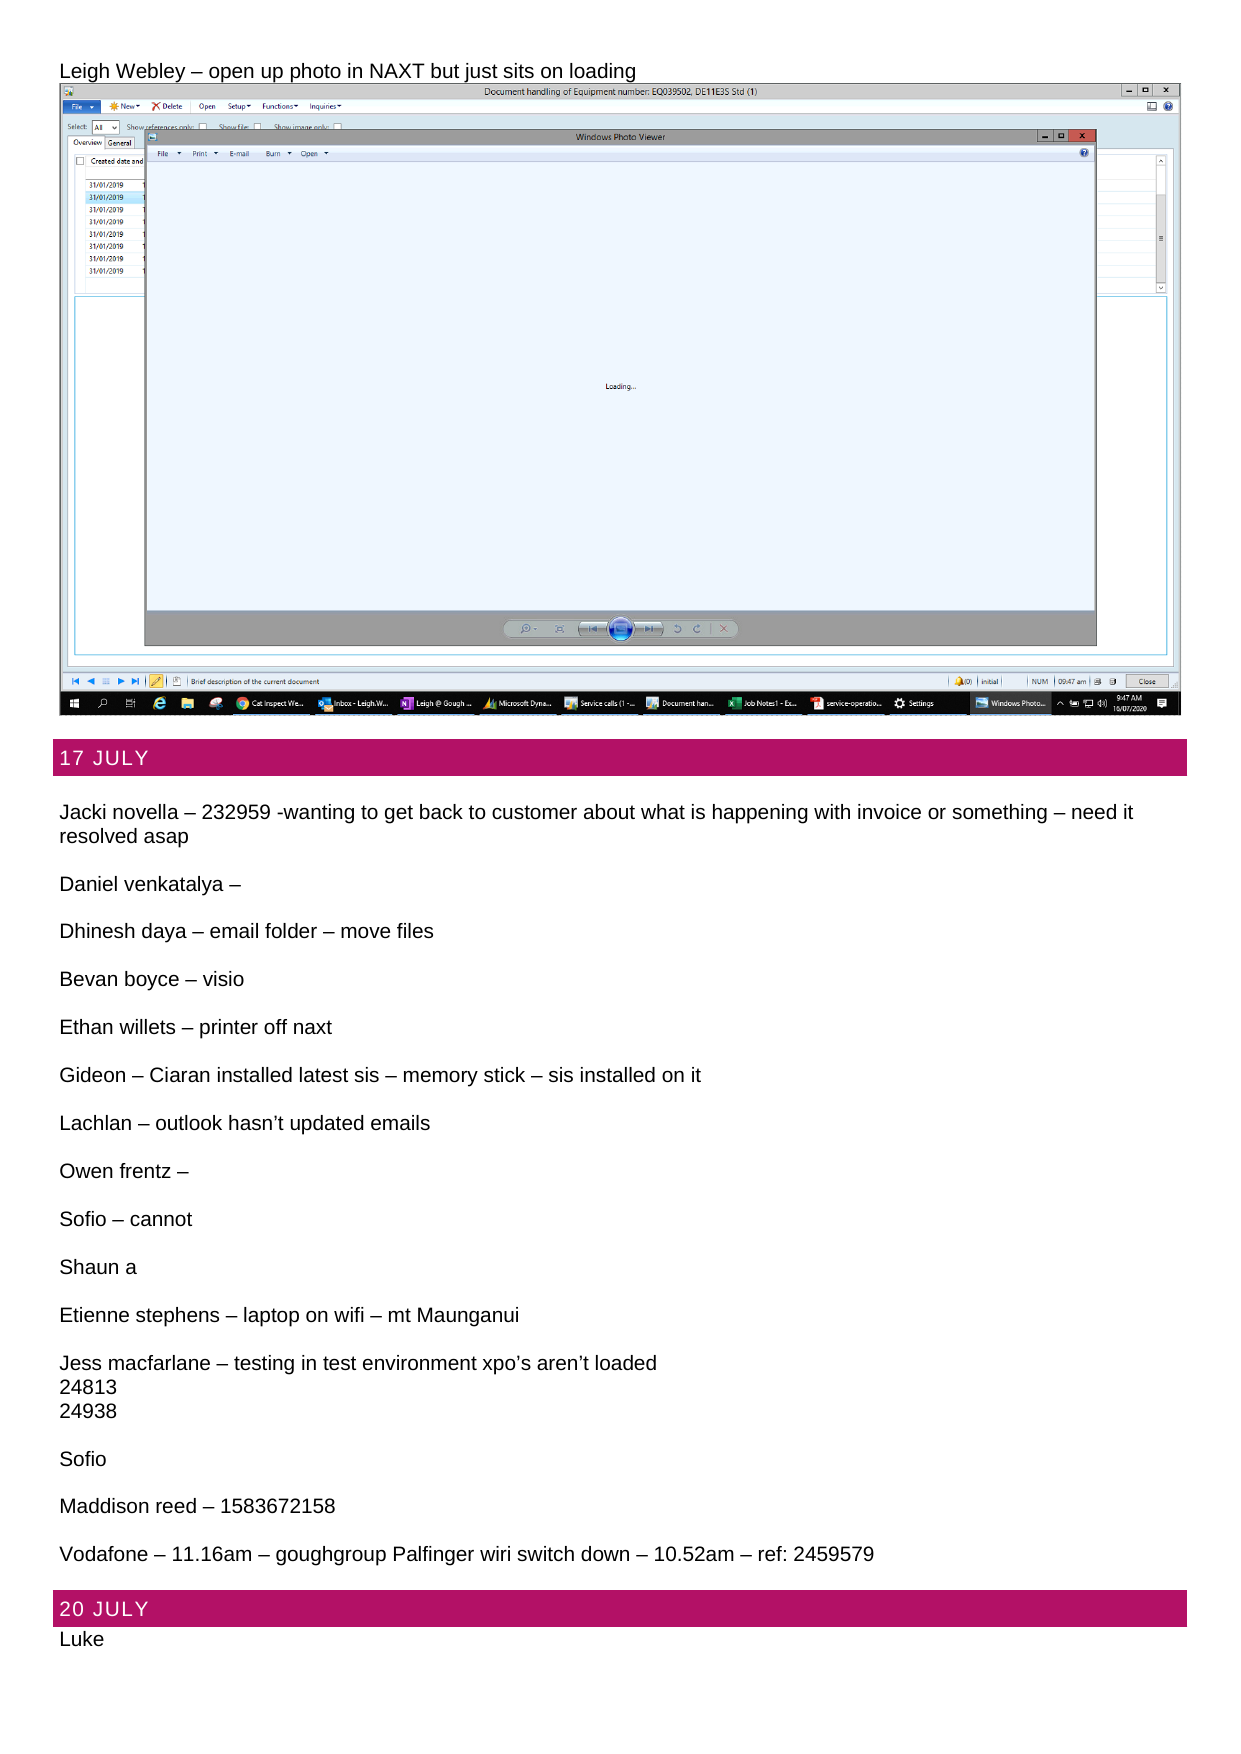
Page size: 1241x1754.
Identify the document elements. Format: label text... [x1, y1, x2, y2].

text Etienne stephens – laptop on wifi – mt Maunganui [59, 1303, 1181, 1327]
subtitle 20 July [59, 1596, 1181, 1620]
text Jacki novella – 232959 -wanting to get back to customer about what is happening with invoice or something – need it resolved asap [59, 799, 1181, 847]
text Luke [59, 1627, 1181, 1651]
text Vodafone – 11.16am – goughgroup Palfinger wiri switch down – 10.52am – ref: 2459579 [59, 1542, 1181, 1566]
text Ethan willets – printer off naxt [59, 1015, 1181, 1039]
text Leigh Webley – open up photo in NAXT but just sits on loading [59, 59, 1181, 83]
text Lachlan – outlook hasn’t updated emails [59, 1111, 1181, 1135]
text 24938 [59, 1398, 1181, 1422]
text Daniel venkatalya – [59, 871, 1181, 895]
text Sofio [59, 1446, 1181, 1470]
text Maddison reed – 1583672158 [59, 1494, 1181, 1518]
subtitle 17 July [59, 745, 1181, 769]
picture [59, 83, 1182, 716]
text Sofio – cannot [59, 1207, 1181, 1231]
text Shaun a [59, 1255, 1181, 1279]
text 24813 [59, 1374, 1181, 1398]
text Bevan boyce – visio [59, 967, 1181, 991]
text Owen frentz – [59, 1159, 1181, 1183]
text Jess macfarlane – testing in test environment xpo’s aren’t loaded [59, 1351, 1181, 1374]
text Gideon – Ciaran installed latest sis – memory stick – sis installed on it [59, 1063, 1181, 1087]
text Dhinesh daya – email folder – move files [59, 919, 1181, 943]
